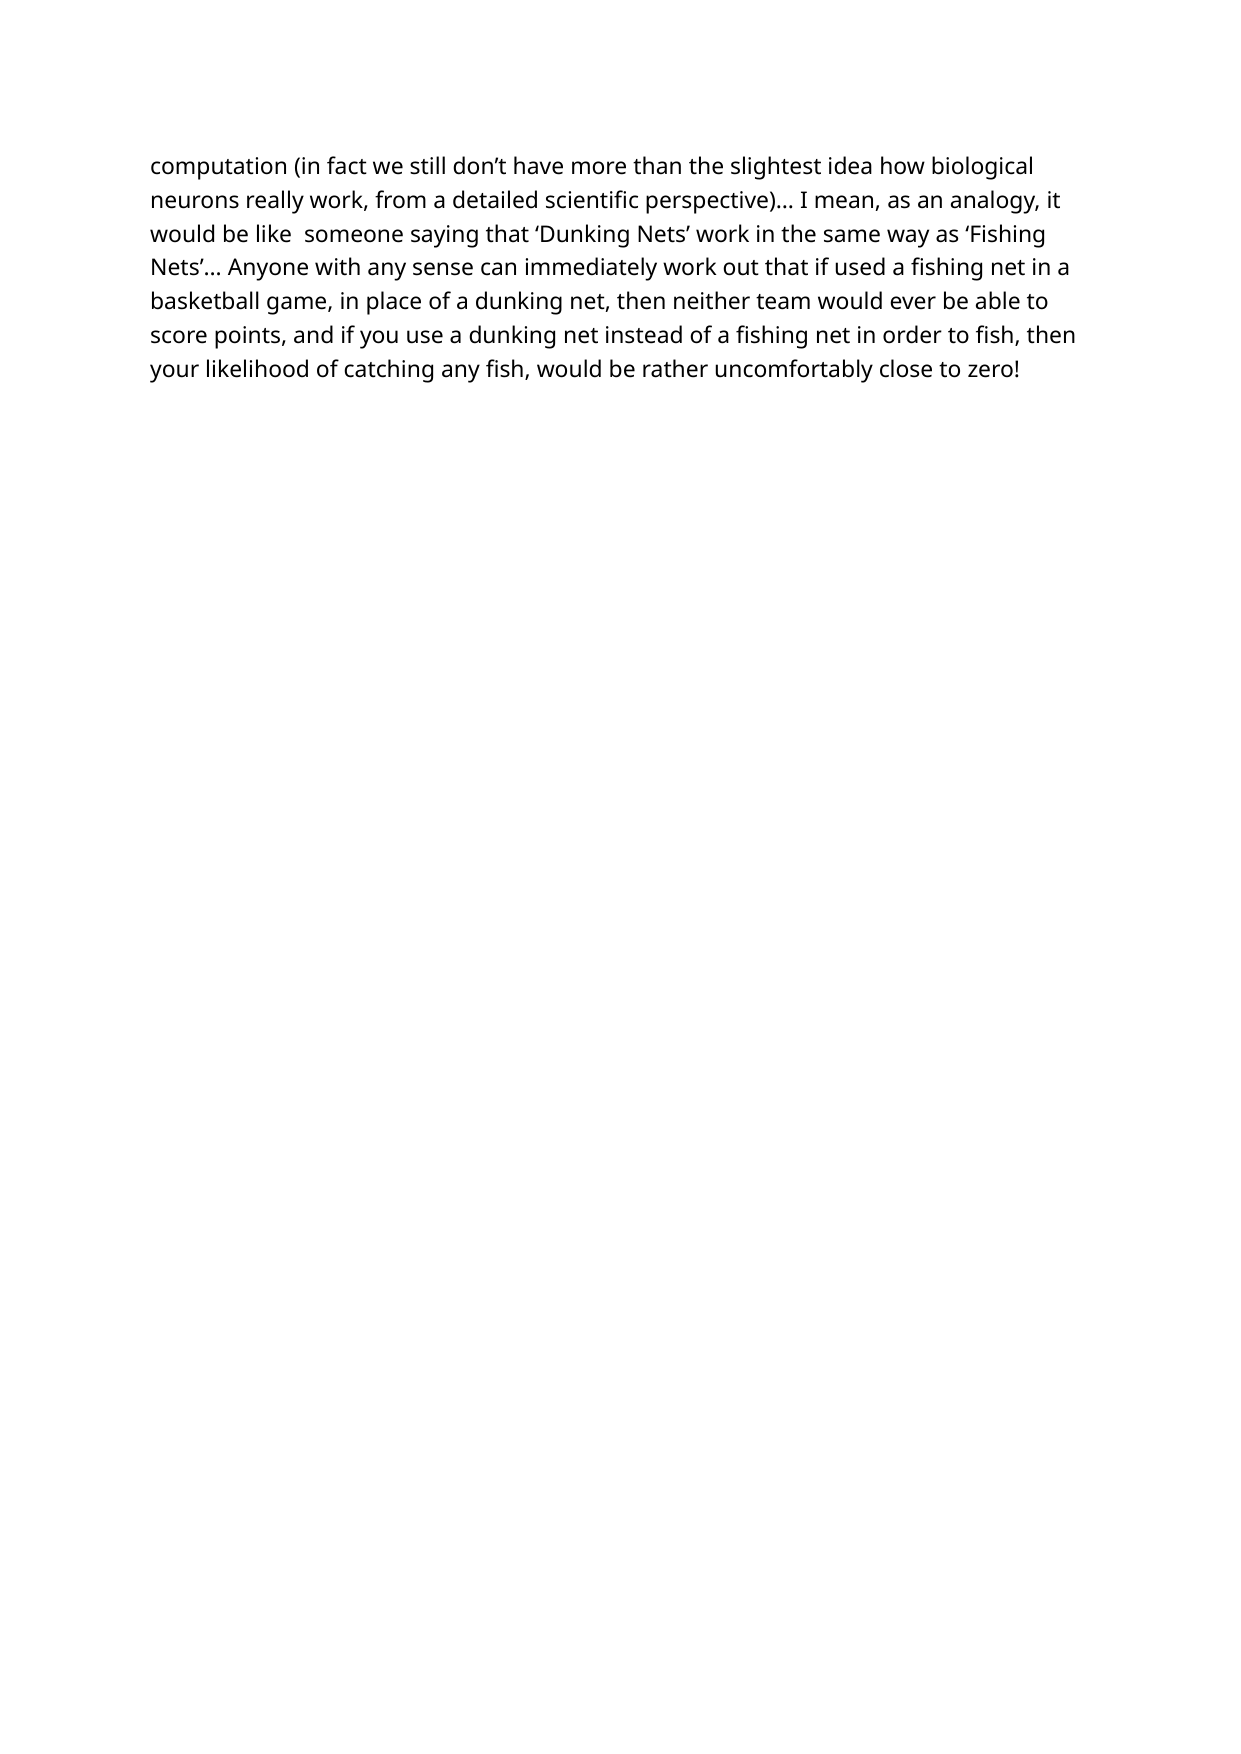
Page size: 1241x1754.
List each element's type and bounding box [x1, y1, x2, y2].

text [150, 150, 1090, 384]
